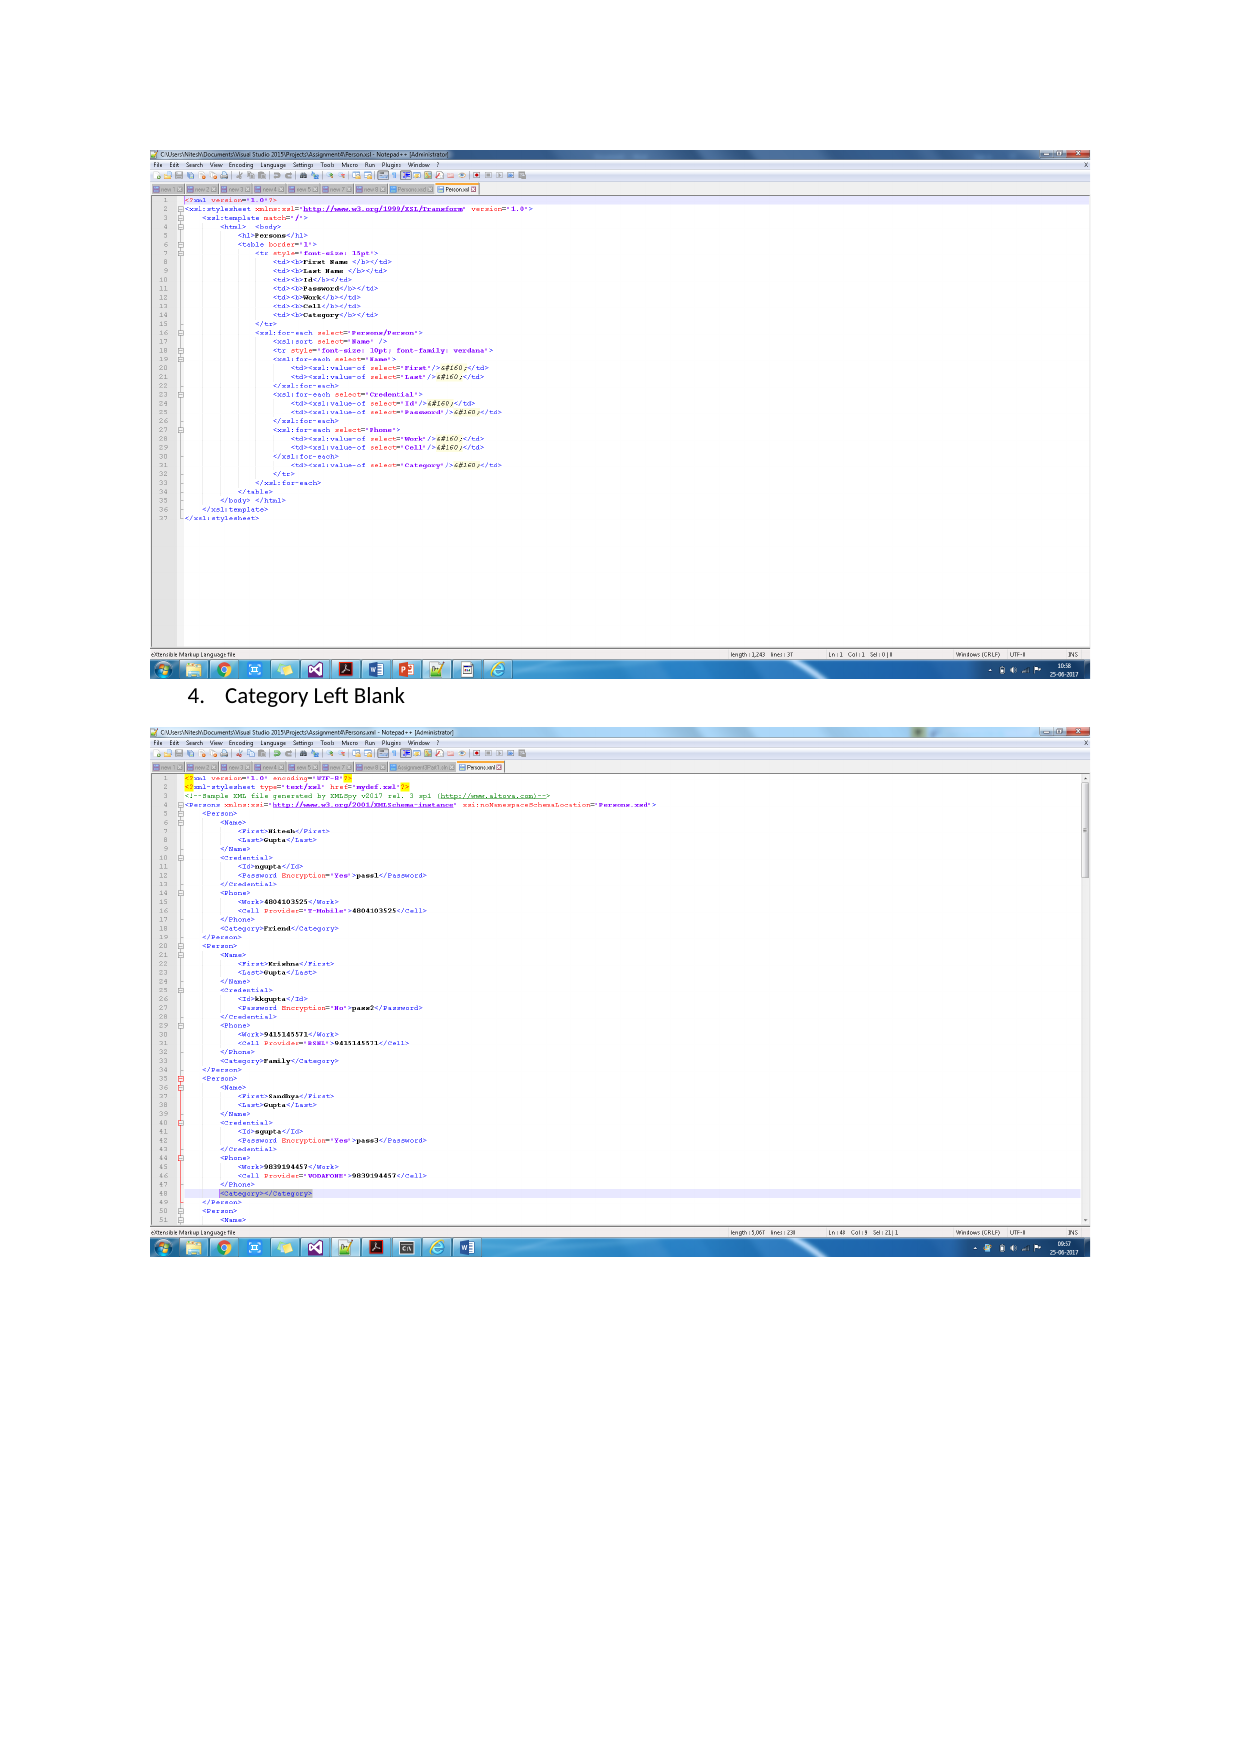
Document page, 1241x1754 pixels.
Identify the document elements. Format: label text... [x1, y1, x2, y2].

picture [150, 150, 1091, 679]
list Category Left Blank [187, 681, 1090, 709]
picture [150, 727, 1091, 1257]
